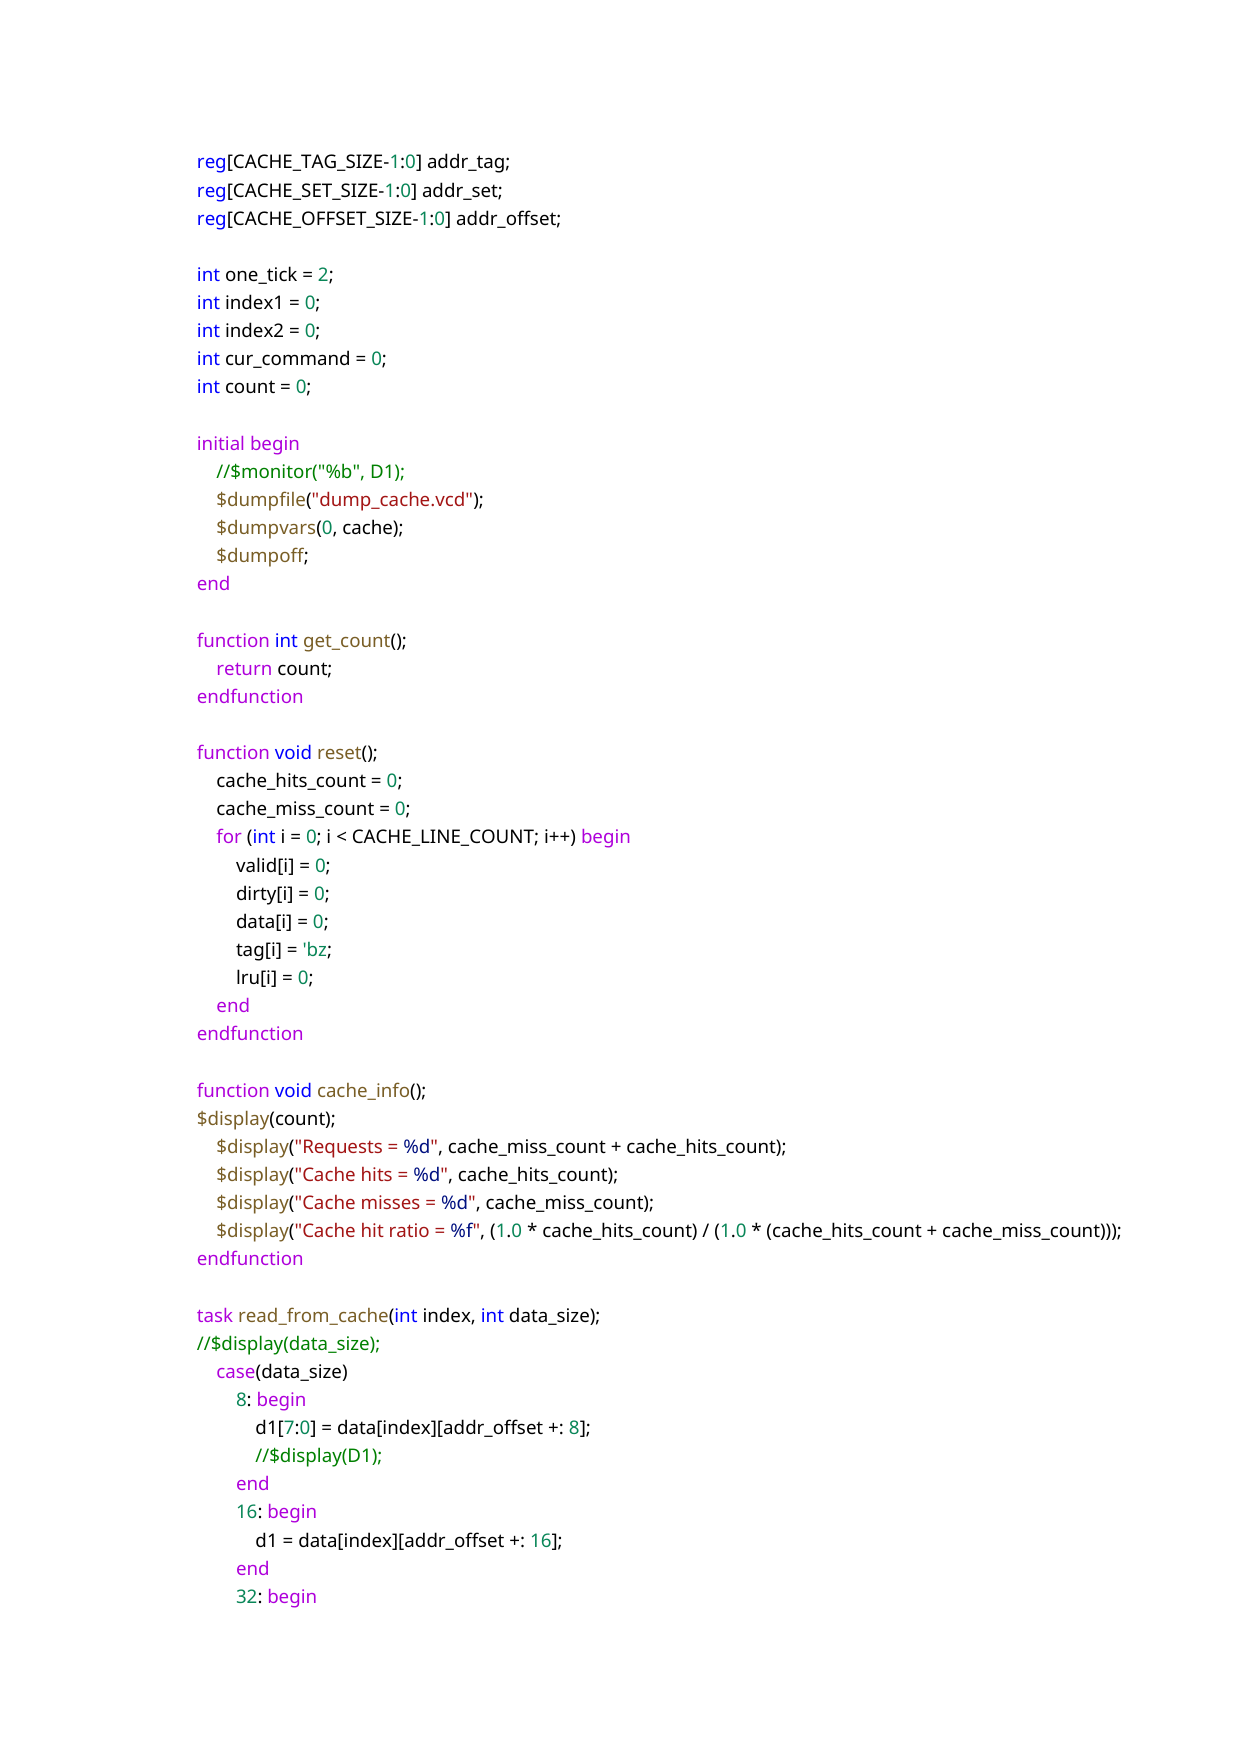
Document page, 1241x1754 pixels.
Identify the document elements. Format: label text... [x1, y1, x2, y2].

text dirty[i] = 0; [177, 877, 1152, 906]
text for (int i = 0; i < CACHE_LINE_COUNT; i++) begin [177, 821, 1152, 849]
text valid[i] = 0; [177, 849, 1152, 877]
text cache_hits_count = 0; [177, 765, 1152, 793]
text $display("Cache hits = %d", cache_hits_count); [177, 1159, 1152, 1187]
text initial begin [177, 427, 1152, 456]
text d1 = data[index][addr_offset +: 16]; [177, 1524, 1152, 1552]
text data[i] = 0; [177, 906, 1152, 934]
text lru[i] = 0; [177, 962, 1152, 990]
text $display("Requests = %d", cache_miss_count + cache_hits_count); [177, 1131, 1152, 1159]
text function void reset(); [177, 737, 1152, 765]
text $display("Cache misses = %d", cache_miss_count); [177, 1187, 1152, 1215]
text int index2 = 0; [177, 315, 1152, 343]
text endfunction [177, 1018, 1152, 1046]
text int count = 0; [177, 371, 1152, 399]
text d1[7:0] = data[index][addr_offset +: 8]; [177, 1412, 1152, 1440]
text task read_from_cache(int index, int data_size); [177, 1299, 1152, 1327]
text int one_tick = 2; [177, 259, 1152, 287]
text reg[CACHE_SET_SIZE-1:0] addr_set; [177, 174, 1152, 202]
text return count; [177, 652, 1152, 681]
text 8: begin [177, 1384, 1152, 1412]
text case(data_size) [177, 1356, 1152, 1384]
text $dumpvars(0, cache); [177, 512, 1152, 540]
text tag[i] = 'bz; [177, 934, 1152, 962]
text end [177, 1468, 1152, 1496]
text //$monitor("%b", D1); [177, 456, 1152, 484]
text $display(count); [177, 1102, 1152, 1131]
text 16: begin [177, 1496, 1152, 1524]
text end [177, 1552, 1152, 1581]
text function int get_count(); [177, 624, 1152, 652]
text end [177, 568, 1152, 596]
text int index1 = 0; [177, 287, 1152, 315]
text end [177, 990, 1152, 1018]
text endfunction [177, 1243, 1152, 1271]
text 32: begin [177, 1581, 1152, 1609]
text reg[CACHE_TAG_SIZE-1:0] addr_tag; [177, 146, 1152, 174]
text $dumpoff; [177, 540, 1152, 568]
text //$display(D1); [177, 1440, 1152, 1468]
text $dumpfile("dump_cache.vcd"); [177, 484, 1152, 512]
text cache_miss_count = 0; [177, 793, 1152, 821]
text $display("Cache hit ratio = %f", (1.0 * cache_hits_count) / (1.0 * (cache_hits_count + cache_miss_count))); [177, 1215, 1152, 1243]
text //$display(data_size); [177, 1327, 1152, 1356]
text int cur_command = 0; [177, 343, 1152, 371]
text endfunction [177, 681, 1152, 709]
text reg[CACHE_OFFSET_SIZE-1:0] addr_offset; [177, 202, 1152, 231]
text function void cache_info(); [177, 1074, 1152, 1102]
